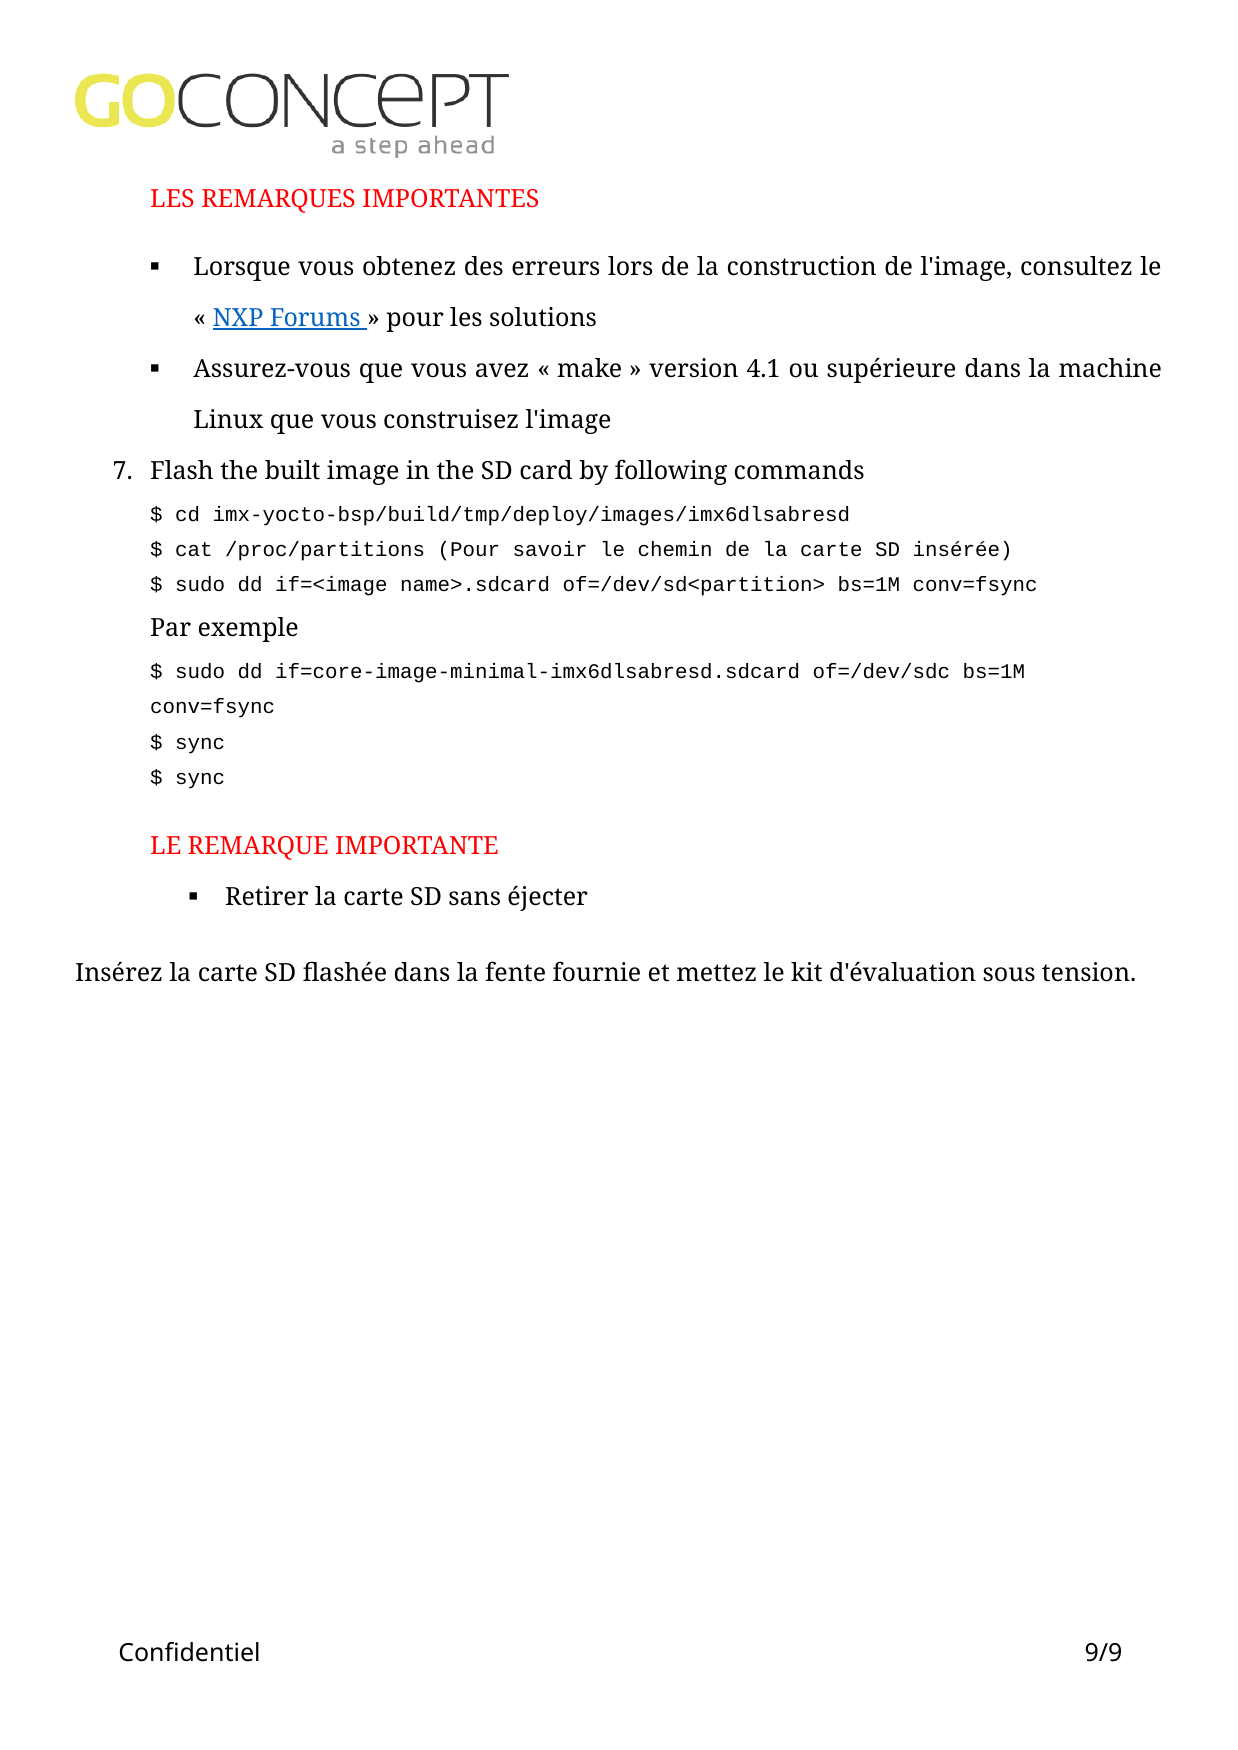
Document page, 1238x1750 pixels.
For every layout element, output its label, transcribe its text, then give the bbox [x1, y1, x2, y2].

list Lorsque vous obtenez des erreurs lors de la construction de l'image, consultez le « NXP Forums » pour les solutions [149, 248, 1162, 333]
text $ sudo dd if=core-image-minimal-imx6dlsabresd.sdcard of=/dev/sdc bs=1M conv=fsync [150, 661, 1162, 720]
text $ cd imx-yocto-bsp/build/tmp/deploy/images/imx6dlsabresd [150, 503, 1162, 527]
text LE REMARQUE IMPORTANTE [150, 827, 1162, 862]
text LES REMARQUES IMPORTANTES [150, 180, 1162, 214]
text $ sync [150, 767, 1162, 791]
list Retirer la carte SD sans éjecter [187, 878, 1162, 913]
text Insérez la carte SD flashée dans la fente fournie et mettez le kit d'évaluation sous tension. [75, 954, 1162, 989]
picture [75, 71, 510, 158]
text $ sync [150, 732, 1162, 755]
text Par exemple [150, 610, 1162, 644]
list Flash the built image in the SD card by following commands [112, 452, 1162, 487]
text $ cat /proc/partitions (Pour savoir le chemin de la carte SD insérée) [150, 539, 1162, 563]
text $ sudo dd if=<image name>.sdcard of=/dev/sd<partition> bs=1M conv=fsync [150, 574, 1162, 598]
list Assurez-vous que vous avez « make » version 4.1 ou supérieure dans la machine Linux que vous construisez l'image [149, 350, 1162, 436]
